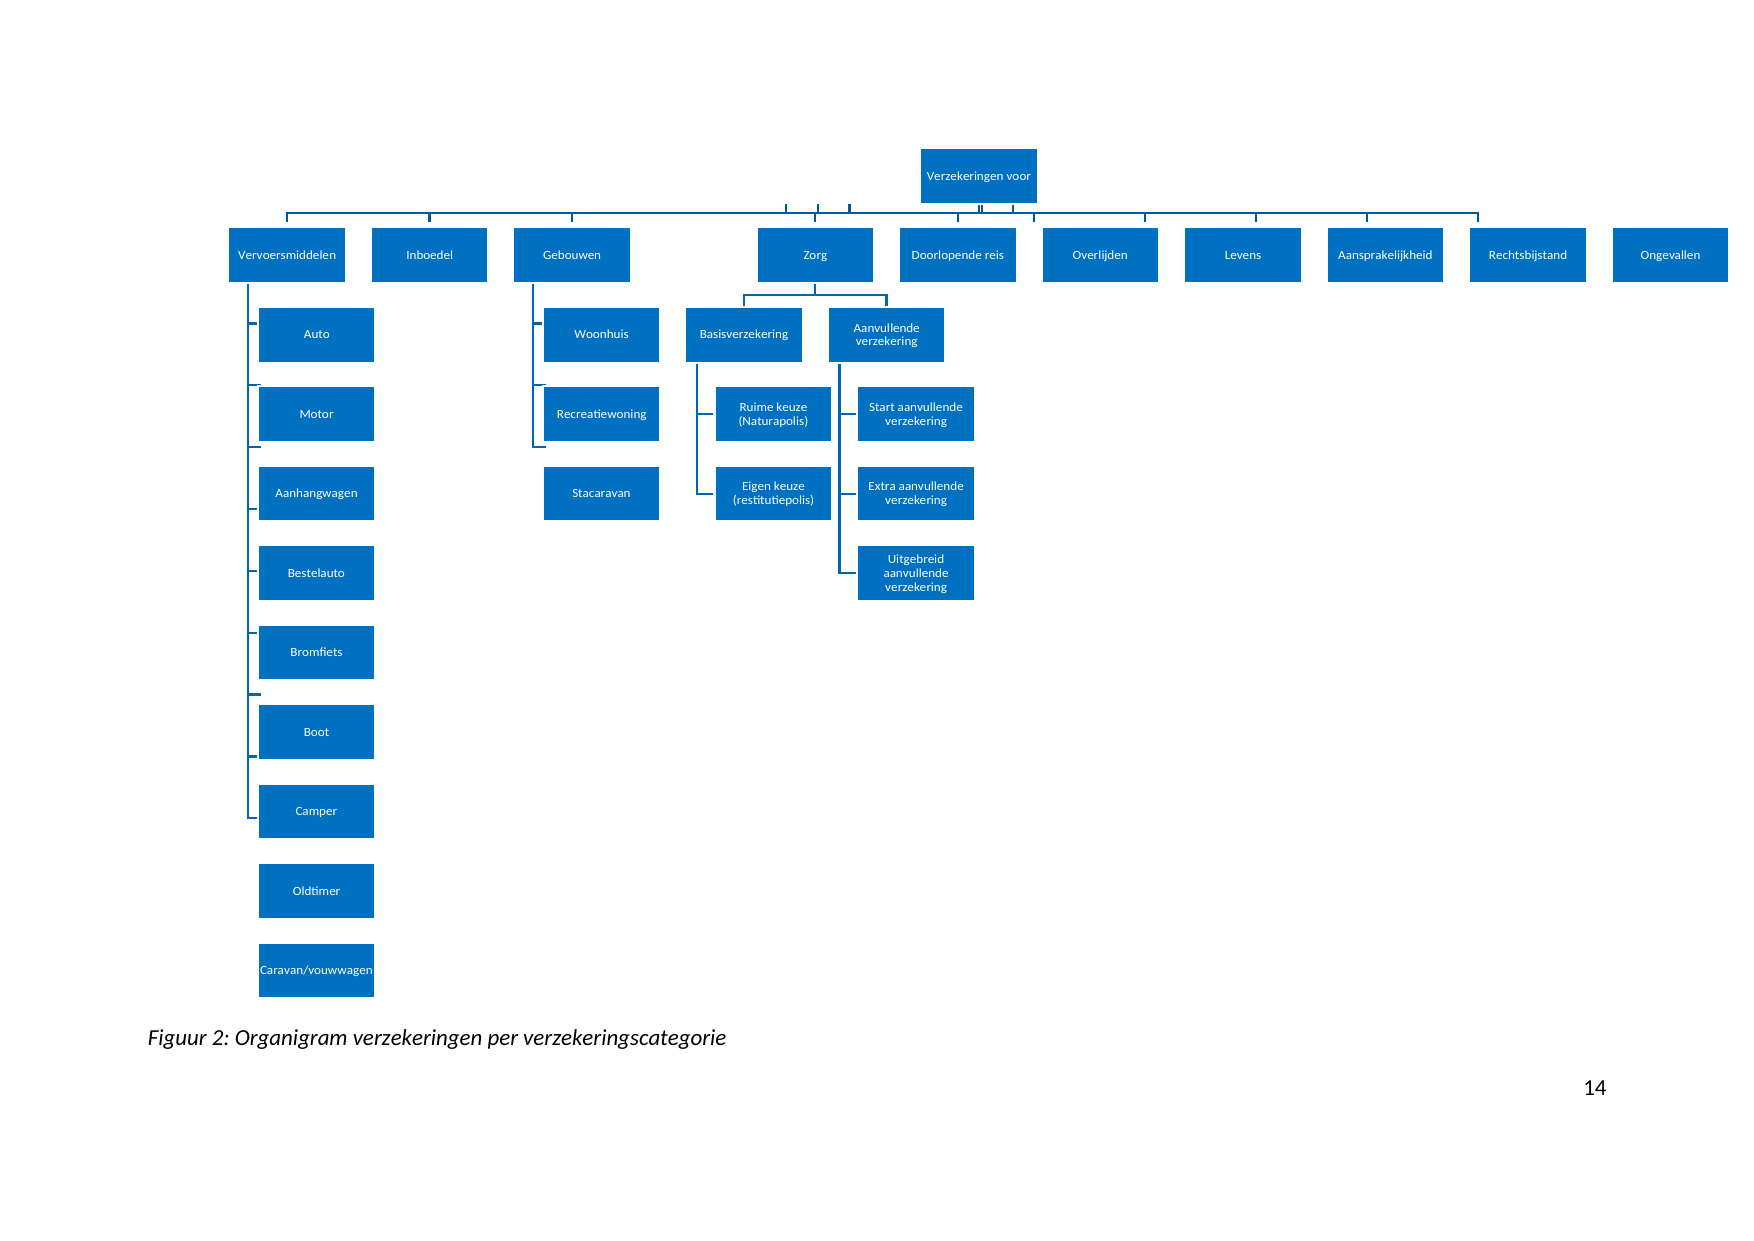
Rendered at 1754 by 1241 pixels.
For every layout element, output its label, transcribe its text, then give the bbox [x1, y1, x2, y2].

text Figuur 2: Organigram verzekeringen per verzekeringscategorie [148, 1023, 1606, 1051]
